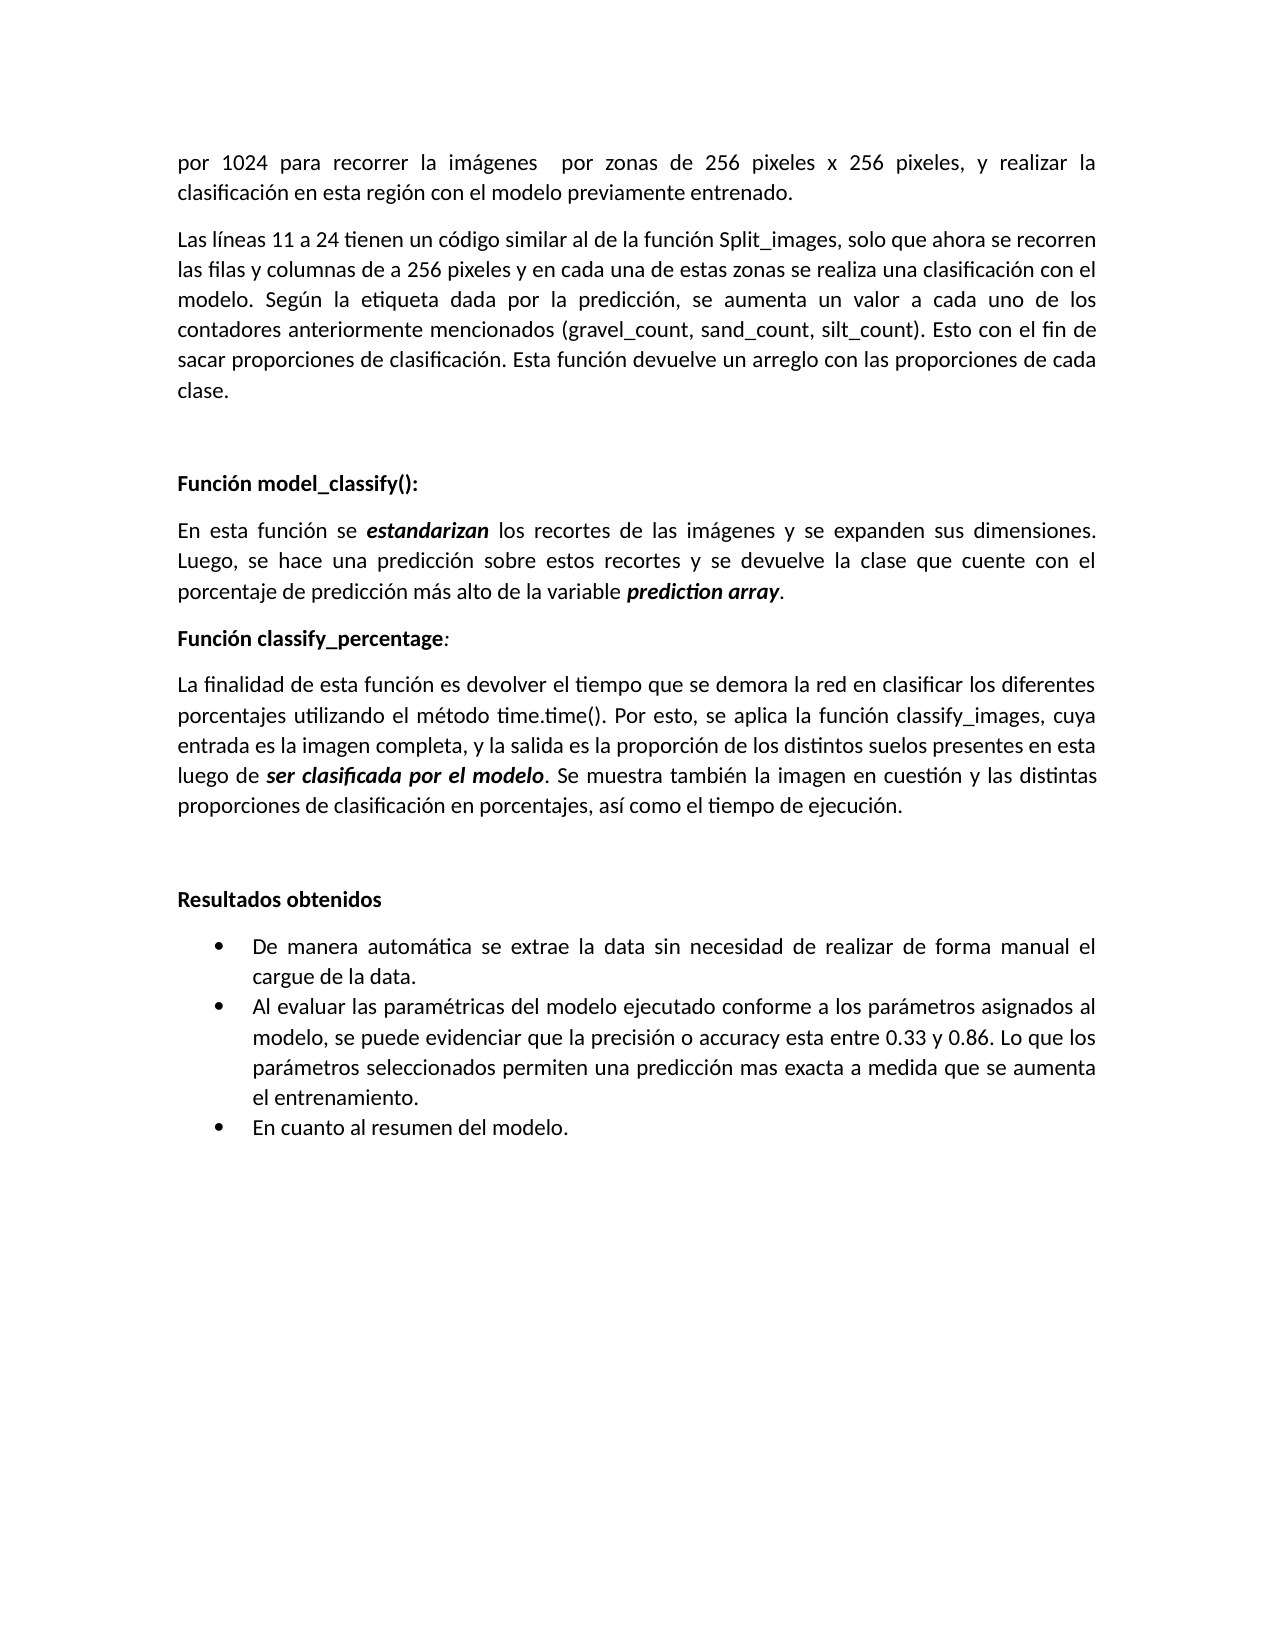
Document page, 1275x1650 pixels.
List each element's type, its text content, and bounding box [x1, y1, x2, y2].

list En cuanto al resumen del modelo. [215, 1113, 1098, 1141]
text En esta función se estandarizan los recortes de las imágenes y se expanden sus dimensiones. Luego, se hace una predicción sobre estos recortes y se devuelve la clase que cuente con el porcentaje de predicción más alto de la variable prediction array. [177, 516, 1098, 605]
text La finalidad de esta función es devolver el tiempo que se demora la red en clasificar los diferentes porcentajes utilizando el método time.time(). Por esto, se aplica la función classify_images, cuya entrada es la imagen completa, y la salida es la proporción de los distintos suelos presentes en esta luego de ser clasificada por el modelo. Se muestra también la imagen en cuestión y las distintas proporciones de clasificación en porcentajes, así como el tiempo de ejecución. [177, 671, 1098, 819]
text Las líneas 11 a 24 tienen un código similar al de la función Split_images, solo que ahora se recorren las filas y columnas de a 256 pixeles y en cada una de estas zonas se realiza una clasificación con el modelo. Según la etiqueta dada por la predicción, se aumenta un valor a cada uno de los contadores anteriormente mencionados (gravel_count, sand_count, silt_count). Esto con el fin de sacar proporciones de clasificación. Esta función devuelve un arreglo con las proporciones de cada clase. [177, 225, 1098, 404]
list Al evaluar las paramétricas del modelo ejecutado conforme a los parámetros asignados al modelo, se puede evidenciar que la precisión o accuracy esta entre 0.33 y 0.86. Lo que los parámetros seleccionados permiten una predicción mas exacta a medida que se aumenta el entrenamiento. [215, 992, 1098, 1111]
list De manera automática se extrae la data sin necesidad de realizar de forma manual el cargue de la data. [215, 932, 1098, 990]
text Función classify_percentage: [177, 624, 1098, 652]
text Función model_classify(): [177, 469, 1098, 497]
text Resultados obtenidos [177, 885, 1098, 913]
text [177, 148, 1098, 206]
